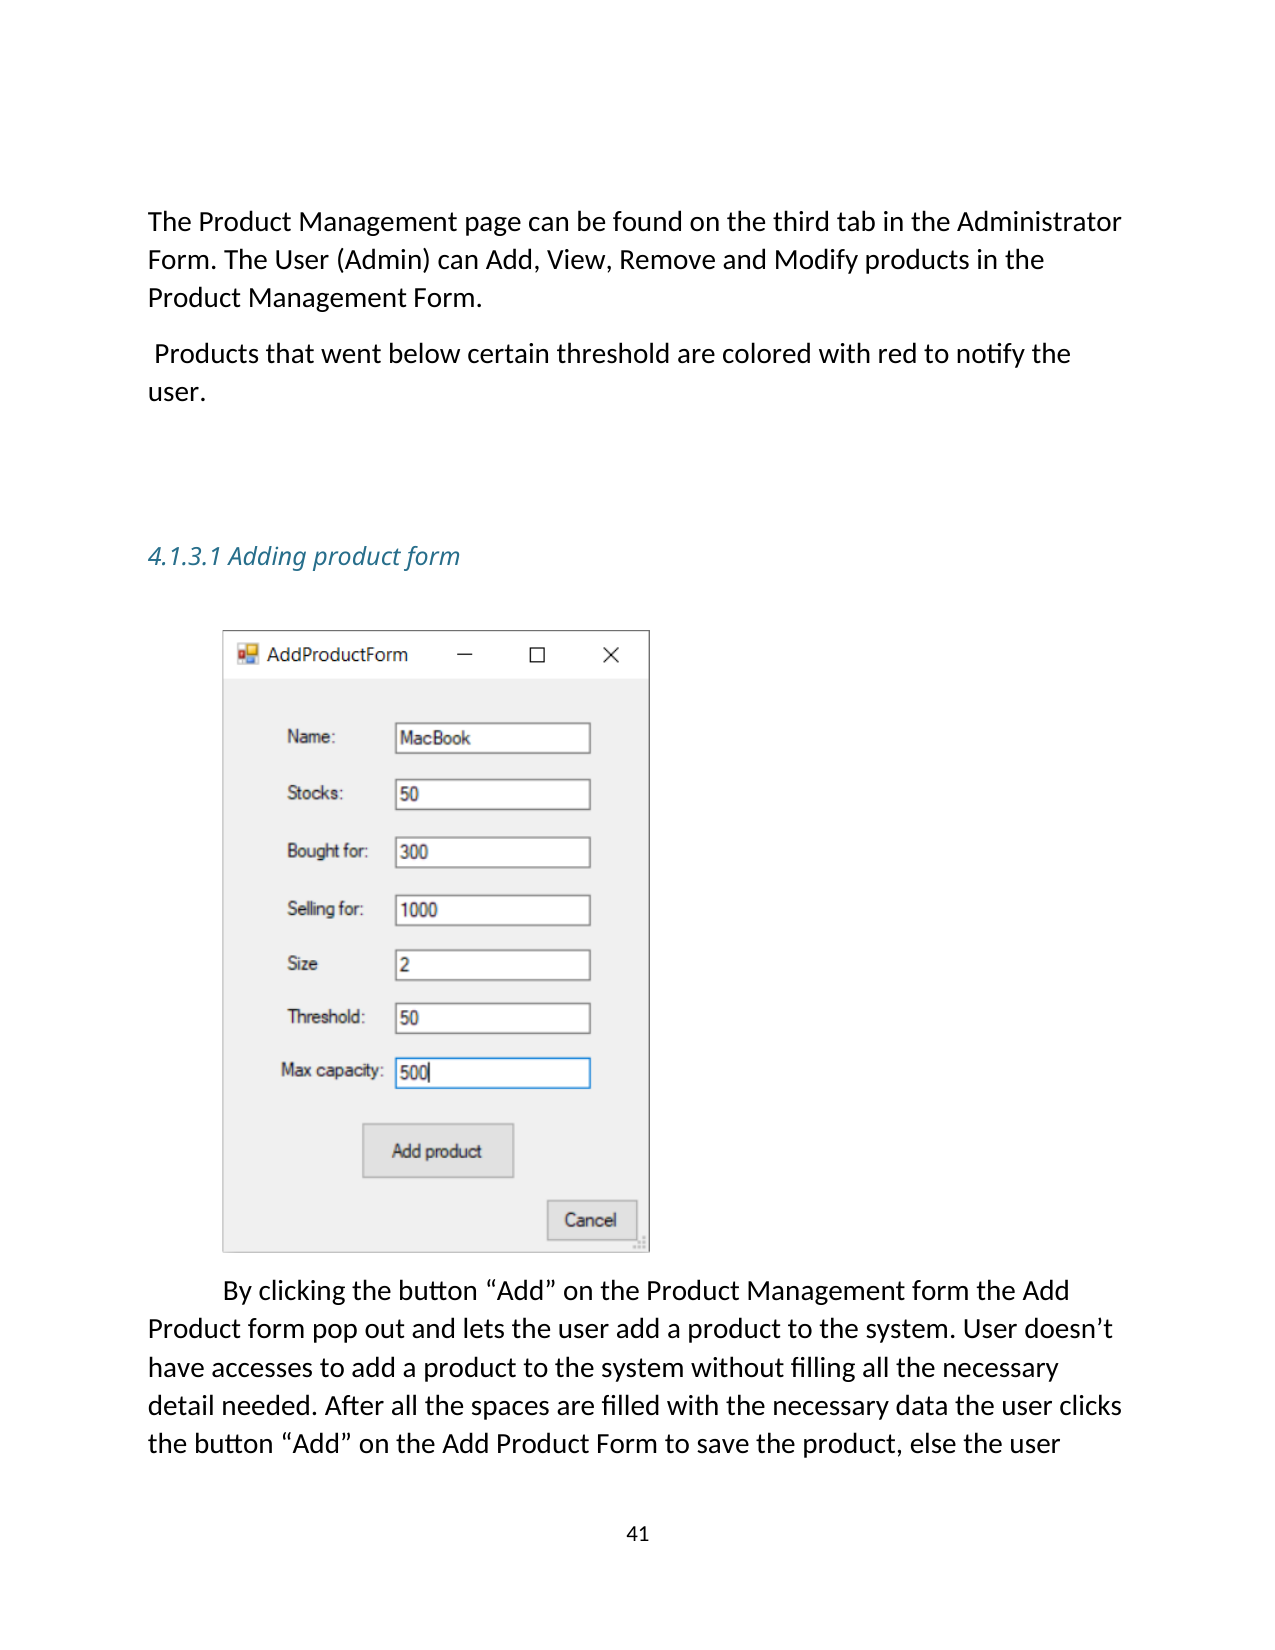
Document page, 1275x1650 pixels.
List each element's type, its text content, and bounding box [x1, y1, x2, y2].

text Products that went below certain threshold are colored with red to notify the user. [148, 335, 1127, 409]
picture [222, 630, 650, 1253]
text The Product Management page can be found on the third tab in the Administrator Form. The User (Admin) can Add, View, Remove and Modify products in the Product Management Form. [148, 203, 1127, 315]
subtitle 4.1.3.1 Adding product form [148, 538, 1127, 572]
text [148, 1272, 1127, 1461]
